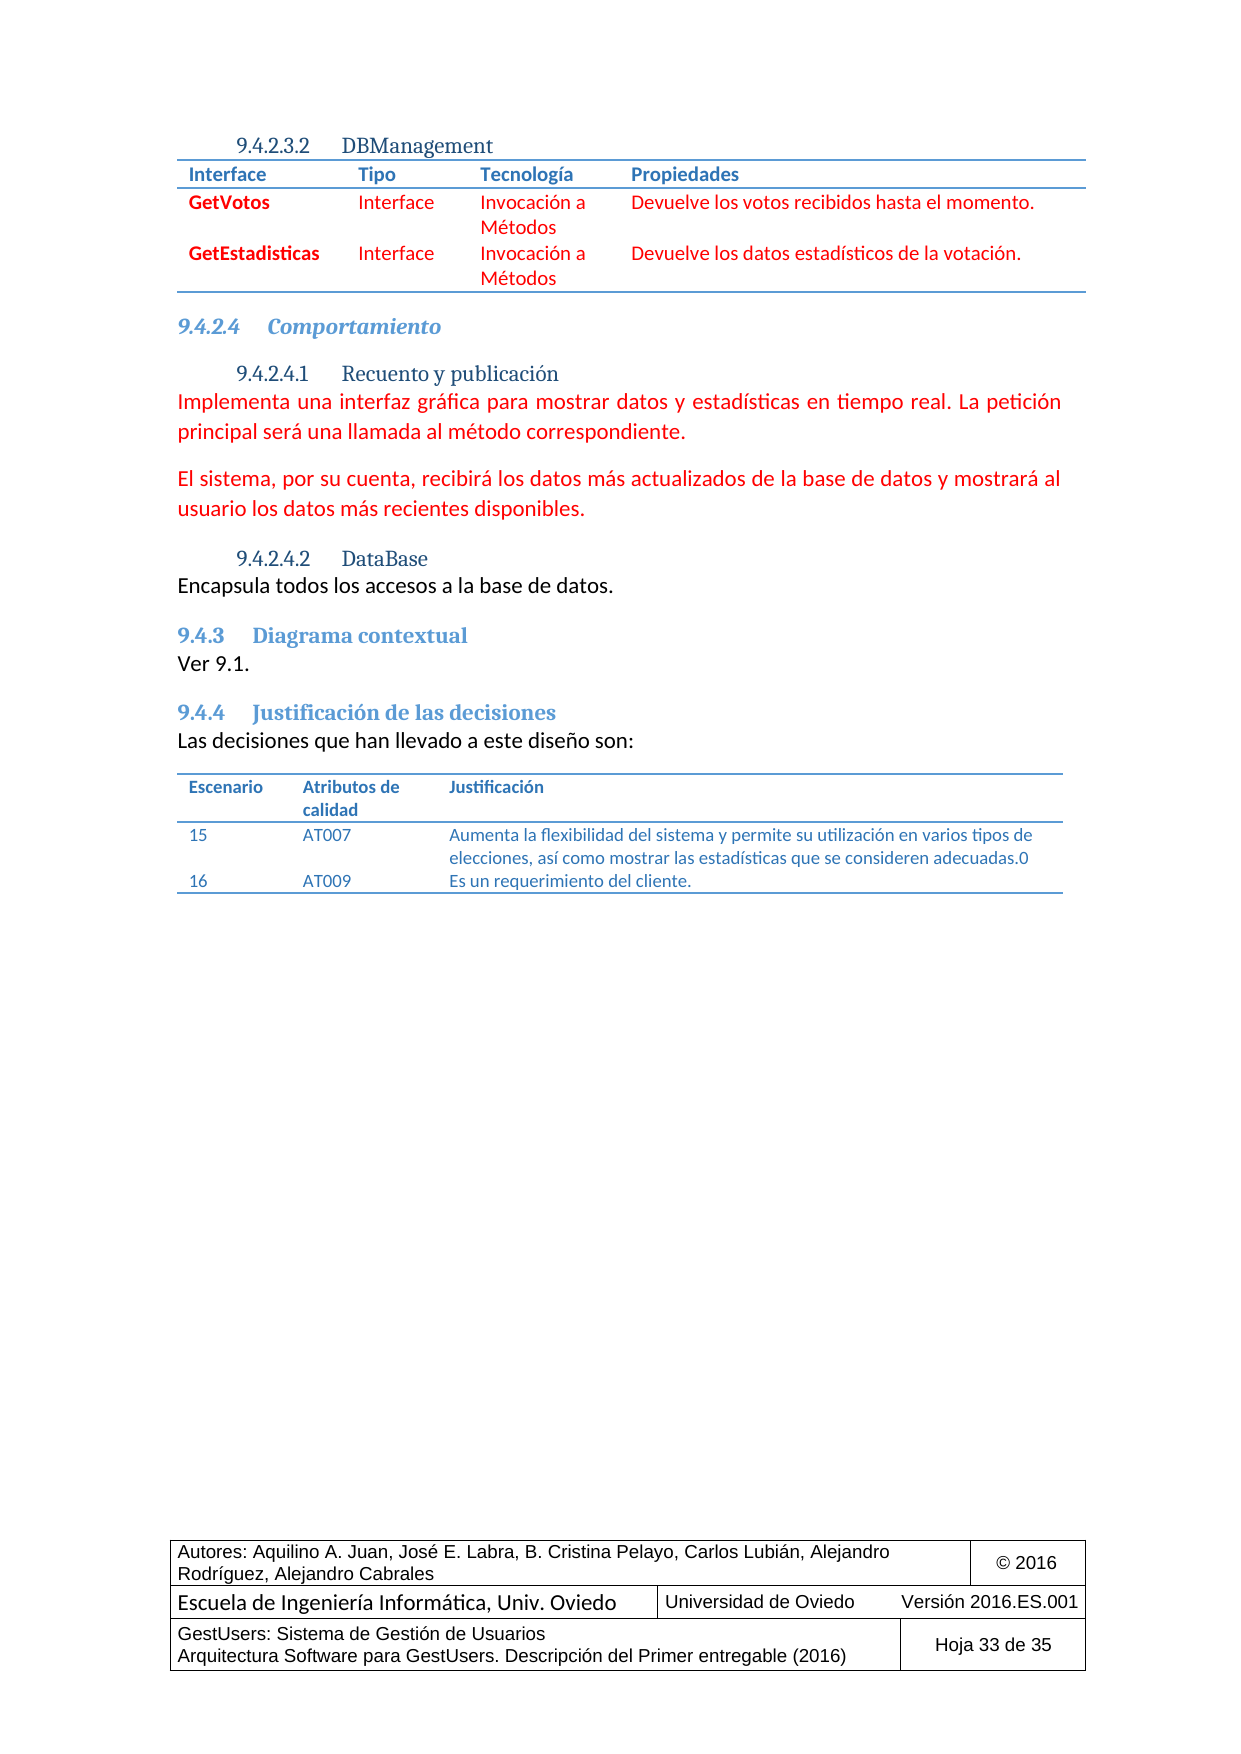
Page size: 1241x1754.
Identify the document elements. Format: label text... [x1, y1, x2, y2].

table_header Propiedades [620, 161, 1086, 187]
subtitle DataBase [236, 545, 1063, 572]
text Encapsula todos los accesos a la base de datos. [177, 572, 1063, 600]
text El sistema, por su cuenta, recibirá los datos más actualizados de la base de datos y mostrará al usuario los datos más recientes disponibles. [177, 464, 1063, 522]
table_cell Invocación a Métodos [469, 240, 620, 291]
subtitle Comportamiento [177, 313, 1063, 340]
table_cell GetVotos [177, 189, 347, 240]
table_cell Interface [347, 189, 469, 240]
table_cell Es un requerimiento del cliente. [438, 869, 1063, 892]
subtitle Diagrama contextual [177, 623, 1063, 649]
table_cell Invocación a Métodos [469, 189, 620, 240]
subtitle Recuento y publicación [236, 361, 1063, 387]
table_cell Interface [347, 240, 469, 291]
table_cell GetEstadisticas [177, 240, 347, 291]
table_cell Aumenta la flexibilidad del sistema y permite su utilización en varios tipos de elecciones, así como mostrar las estadísticas que se consideren adecuadas.0 [438, 823, 1063, 869]
table_header Tecnología [469, 161, 620, 187]
table_cell AT007 [291, 823, 438, 869]
subtitle DBManagement [236, 133, 1063, 159]
table_cell 15 [177, 823, 291, 869]
text Ver 9.1. [177, 649, 1063, 677]
table_header Tipo [347, 161, 469, 187]
table_cell AT009 [291, 869, 438, 892]
text Las decisiones que han llevado a este diseño son: [177, 726, 1063, 754]
subtitle Justificación de las decisiones [177, 700, 1063, 726]
table_header Atributos de calidad [291, 775, 438, 821]
table_header Escenario [177, 775, 291, 821]
text Implementa una interfaz gráfica para mostrar datos y estadísticas en tiempo real. La petición principal será una llamada al método correspondiente. [177, 387, 1063, 445]
table_cell Devuelve los datos estadísticos de la votación. [620, 240, 1086, 291]
table_header Justificación [438, 775, 1063, 821]
table_cell 16 [177, 869, 291, 892]
table_cell Devuelve los votos recibidos hasta el momento. [620, 189, 1086, 240]
table_header Interface [177, 161, 347, 187]
